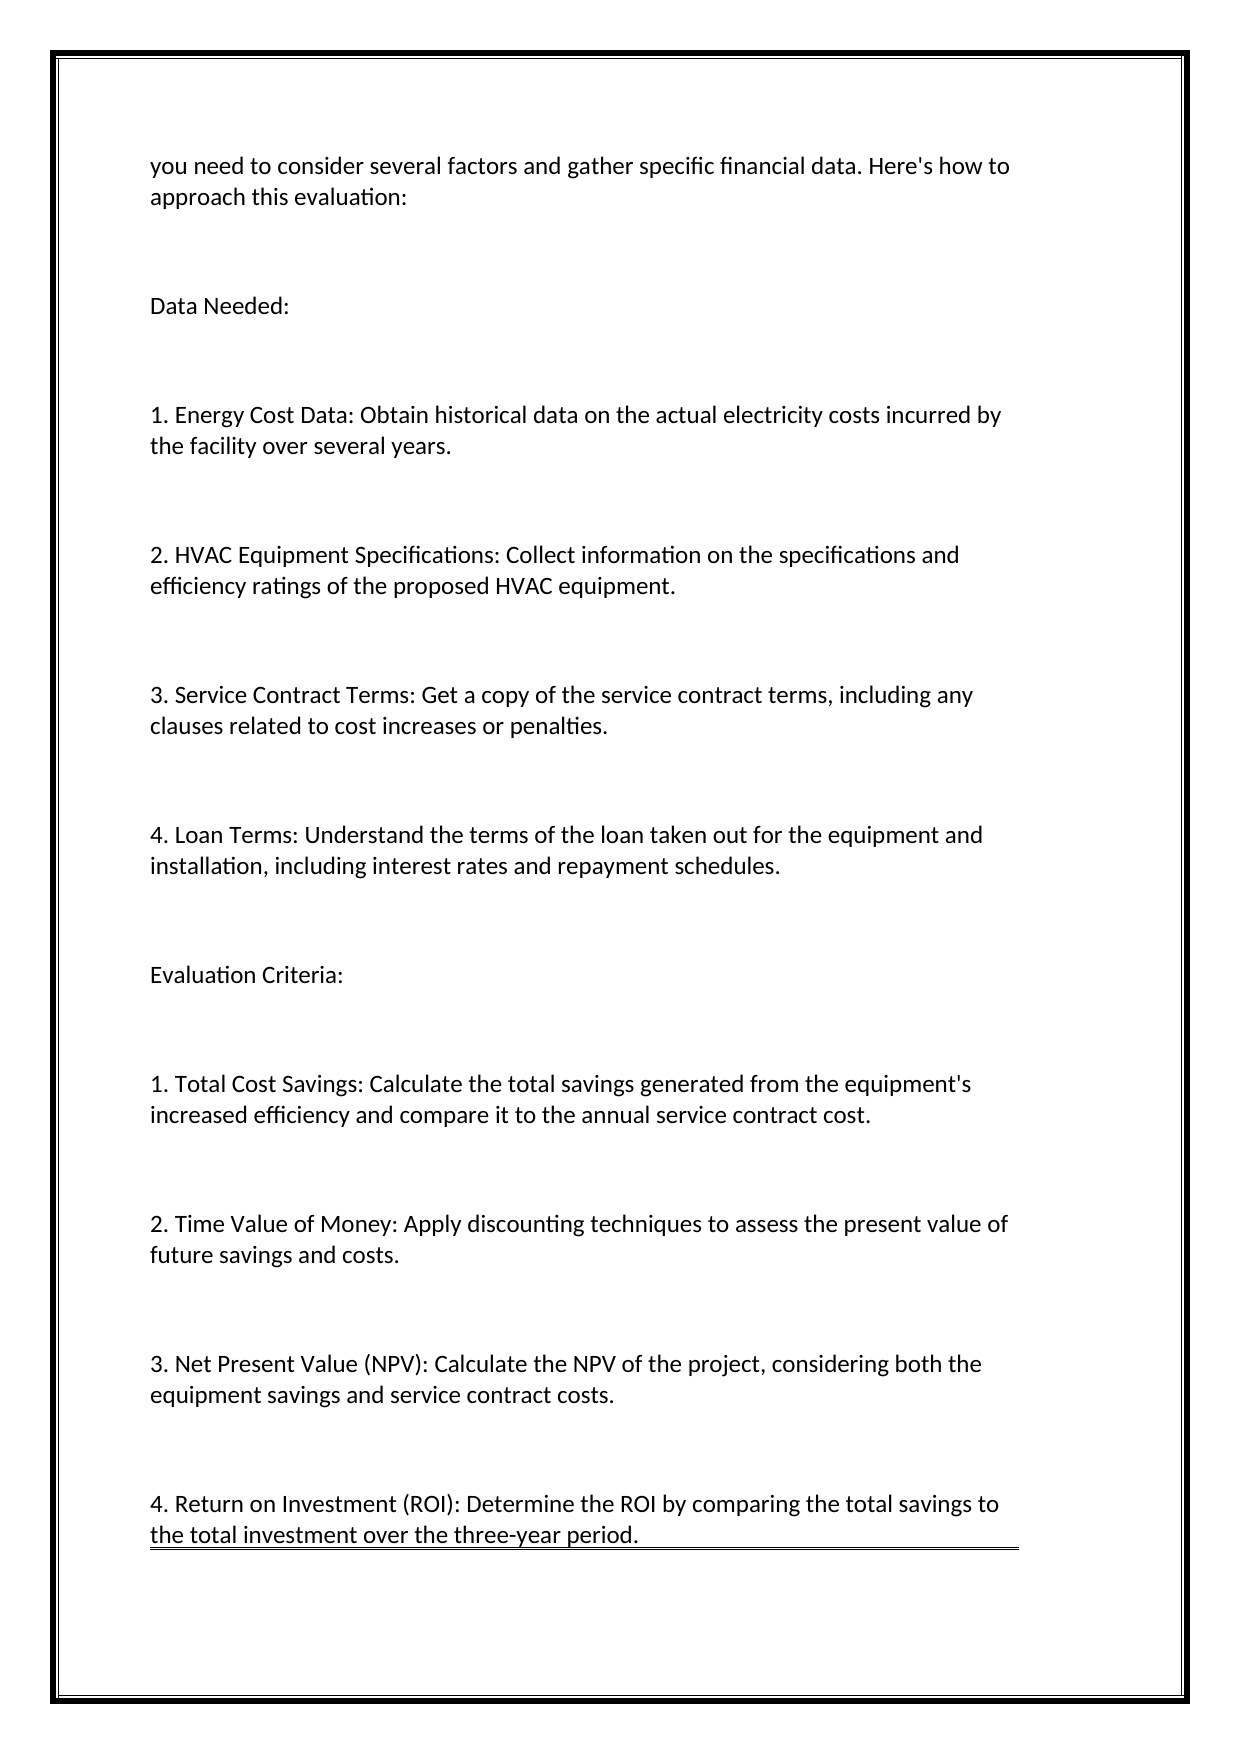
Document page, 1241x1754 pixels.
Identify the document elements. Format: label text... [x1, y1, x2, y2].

text 4. Return on Investment (ROI): Determine the ROI by comparing the total savings to the total investment over the three-year period. [150, 1488, 1019, 1547]
text 4. Loan Terms: Understand the terms of the loan taken out for the equipment and installation, including interest rates and repayment schedules. [150, 819, 1019, 881]
text 3. Service Contract Terms: Get a copy of the service contract terms, including any clauses related to cost increases or penalties. [150, 679, 1019, 741]
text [150, 150, 1019, 212]
text 1. Energy Cost Data: Obtain historical data on the actual electricity costs incurred by the facility over several years. [150, 399, 1019, 461]
text Data Needed: [150, 290, 1019, 321]
text 3. Net Present Value (NPV): Calculate the NPV of the project, considering both the equipment savings and service contract costs. [150, 1348, 1019, 1410]
text 2. Time Value of Money: Apply discounting techniques to assess the present value of future savings and costs. [150, 1208, 1019, 1270]
text 2. HVAC Equipment Specifications: Collect information on the specifications and efficiency ratings of the proposed HVAC equipment. [150, 539, 1019, 601]
text Evaluation Criteria: [150, 959, 1019, 990]
text 1. Total Cost Savings: Calculate the total savings generated from the equipment's increased efficiency and compare it to the annual service contract cost. [150, 1068, 1019, 1130]
